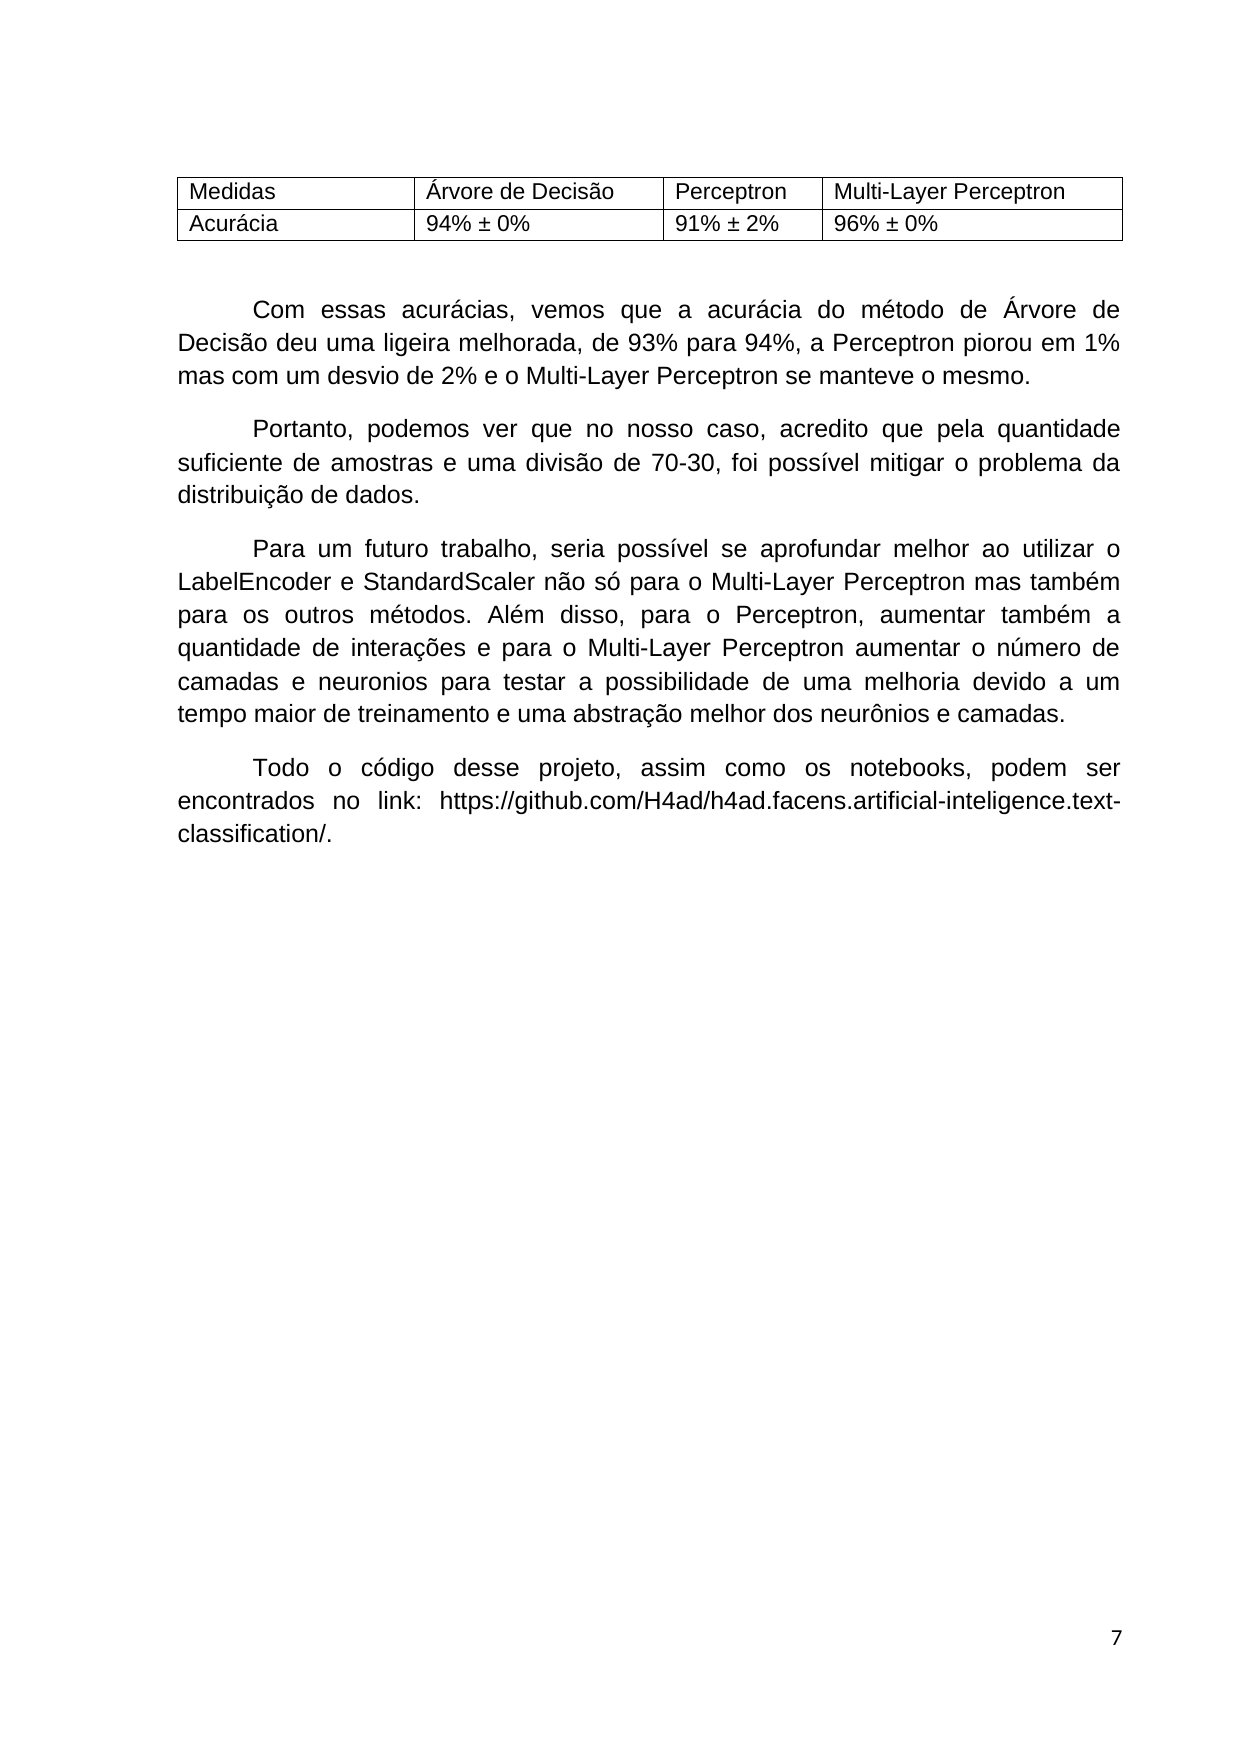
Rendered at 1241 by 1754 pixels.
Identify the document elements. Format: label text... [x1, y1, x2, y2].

table_header Perceptron [664, 178, 822, 208]
table_cell 96% ± 0% [823, 210, 1122, 240]
table_cell 91% ± 2% [664, 210, 822, 240]
text Portanto, podemos ver que no nosso caso, acredito que pela quantidade suficiente de amostras e uma divisão de 70-30, foi possível mitigar o problema da distribuição de dados. [177, 414, 1122, 509]
table_header Árvore de Decisão [415, 178, 663, 208]
text Todo o código desse projeto, assim como os notebooks, podem ser encontrados no link: https://github.com/H4ad/h4ad.facens.artificial-inteligence.text-classification/. [177, 753, 1122, 848]
table_header Multi-Layer Perceptron [823, 178, 1122, 208]
table_cell Acurácia [178, 210, 414, 240]
table_header Medidas [178, 178, 414, 208]
text Para um futuro trabalho, seria possível se aprofundar melhor ao utilizar o LabelEncoder e StandardScaler não só para o Multi-Layer Perceptron mas também para os outros métodos. Além disso, para o Perceptron, aumentar também a quantidade de interações e para o Multi-Layer Perceptron aumentar o número de camadas e neuronios para testar a possibilidade de uma melhoria devido a um tempo maior de treinamento e uma abstração melhor dos neurônios e camadas. [177, 534, 1122, 728]
table_cell 94% ± 0% [415, 210, 663, 240]
text Com essas acurácias, vemos que a acurácia do método de Árvore de Decisão deu uma ligeira melhorada, de 93% para 94%, a Perceptron piorou em 1% mas com um desvio de 2% e o Multi-Layer Perceptron se manteve o mesmo. [177, 294, 1122, 389]
